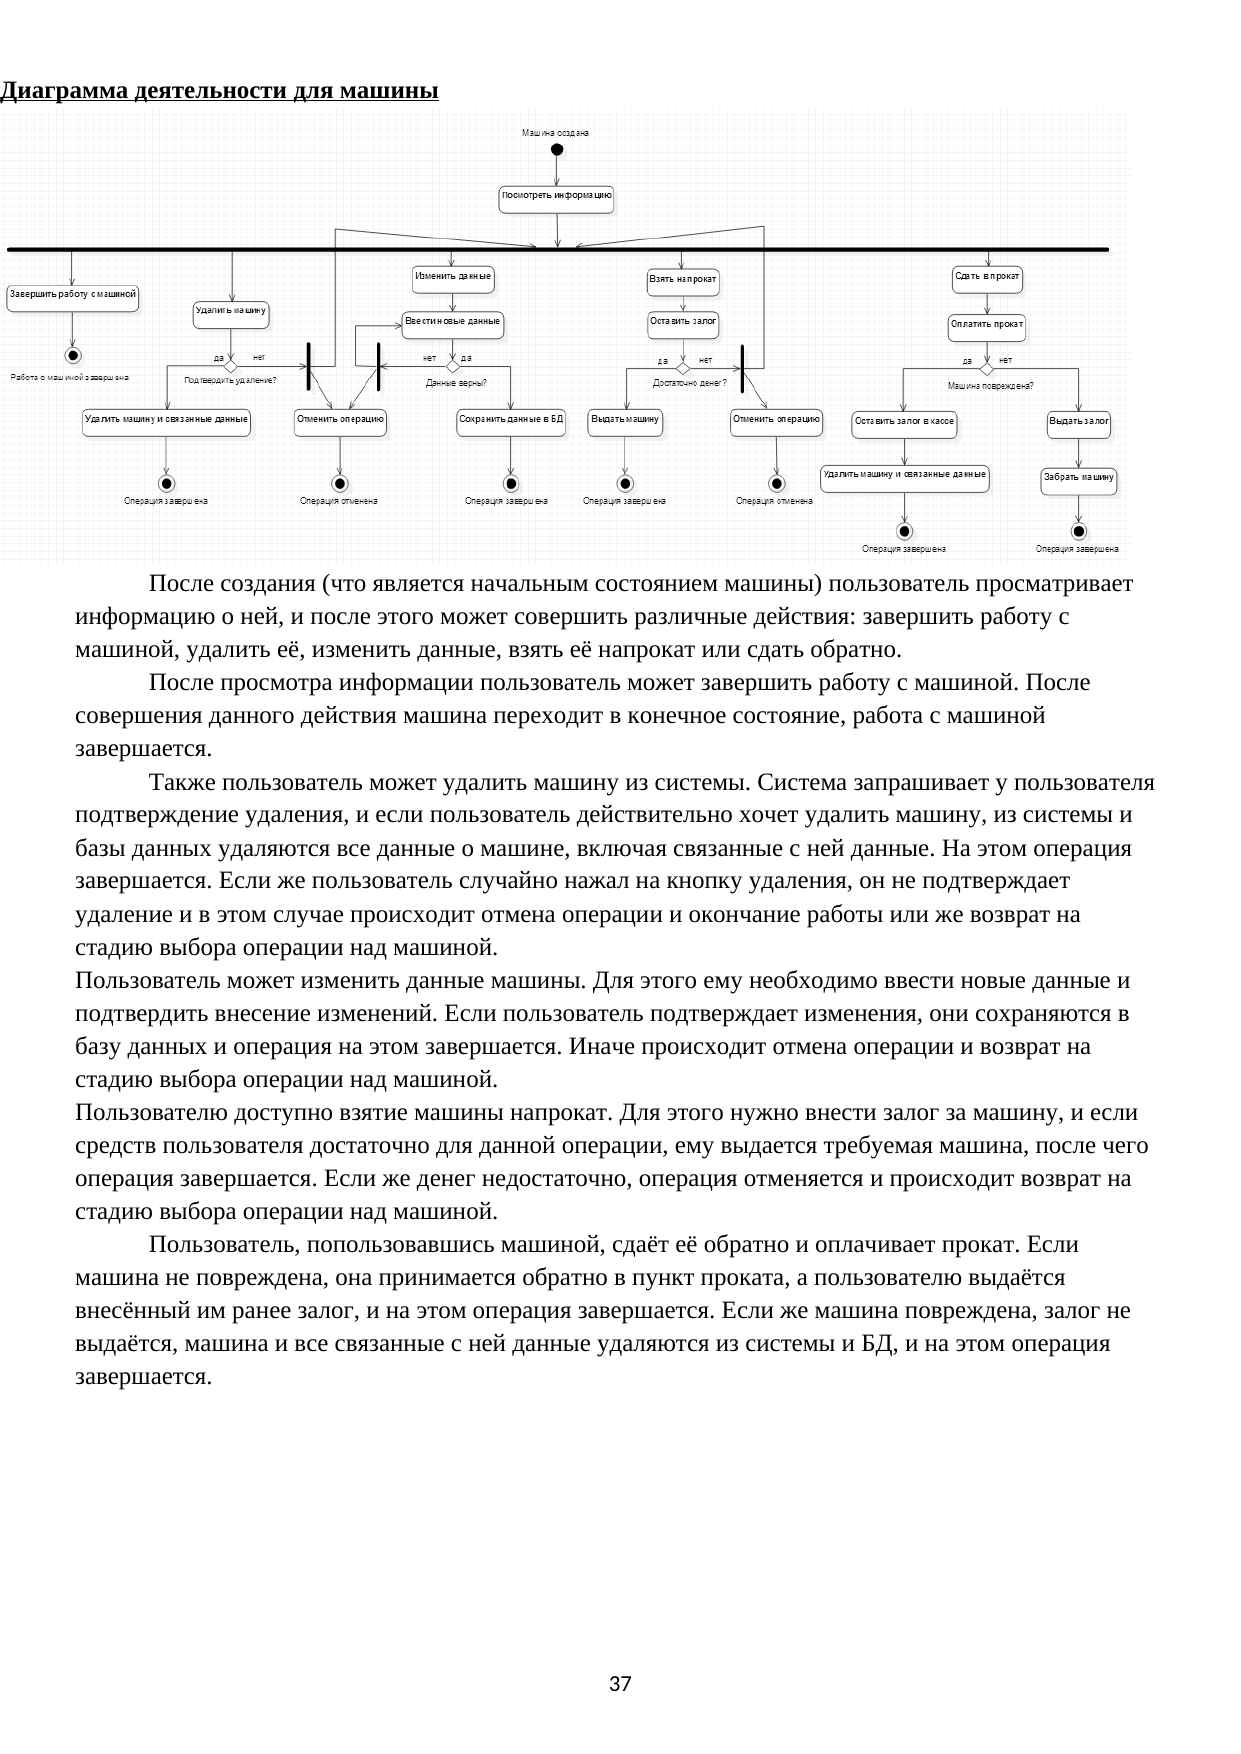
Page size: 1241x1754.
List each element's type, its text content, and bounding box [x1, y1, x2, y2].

text Пользователь, попользовавшись машиной, сдаёт её обратно и оплачивает прокат. Если машина не повреждена, она принимается обратно в пункт проката, а пользователю выдаётся внесённый им ранее залог, и на этом операция завершается. Если же машина повреждена, залог не выдаётся, машина и все связанные с ней данные удаляются из системы и БД, и на этом операция завершается. [75, 1229, 1165, 1390]
text После создания (что является начальным состоянием машины) пользователь просматривает информацию о ней, и после этого может совершить различные действия: завершить работу с машиной, удалить её, изменить данные, взять её напрокат или сдать обратно. [75, 568, 1165, 663]
picture [0, 108, 1132, 565]
text Диаграмма деятельности для машины [0, 75, 1165, 104]
text Пользователю доступно взятие машины напрокат. Для этого нужно внести залог за машину, и если средств пользователя достаточно для данной операции, ему выдается требуемая машина, после чего операция завершается. Если же денег недостаточно, операция отменяется и происходит возврат на стадию выбора операции над машиной. [0, 1097, 1165, 1224]
text Пользователь может изменить данные машины. Для этого ему необходимо ввести новые данные и подтвердить внесение изменений. Если пользователь подтверждает изменения, они сохраняются в базу данных и операция на этом завершается. Иначе происходит отмена операции и возврат на стадию выбора операции над машиной. [0, 965, 1165, 1092]
text Также пользователь может удалить машину из системы. Система запрашивает у пользователя подтверждение удаления, и если пользователь действительно хочет удалить машину, из системы и базы данных удаляются все данные о машине, включая связанные с ней данные. На этом операция завершается. Если же пользователь случайно нажал на кнопку удаления, он не подтверждает удаление и в этом случае происходит отмена операции и окончание работы или же возврат на стадию выбора операции над машиной. [75, 767, 1165, 960]
text После просмотра информации пользователь может завершить работу с машиной. После совершения данного действия машина переходит в конечное состояние, работа с машиной завершается. [75, 667, 1165, 762]
